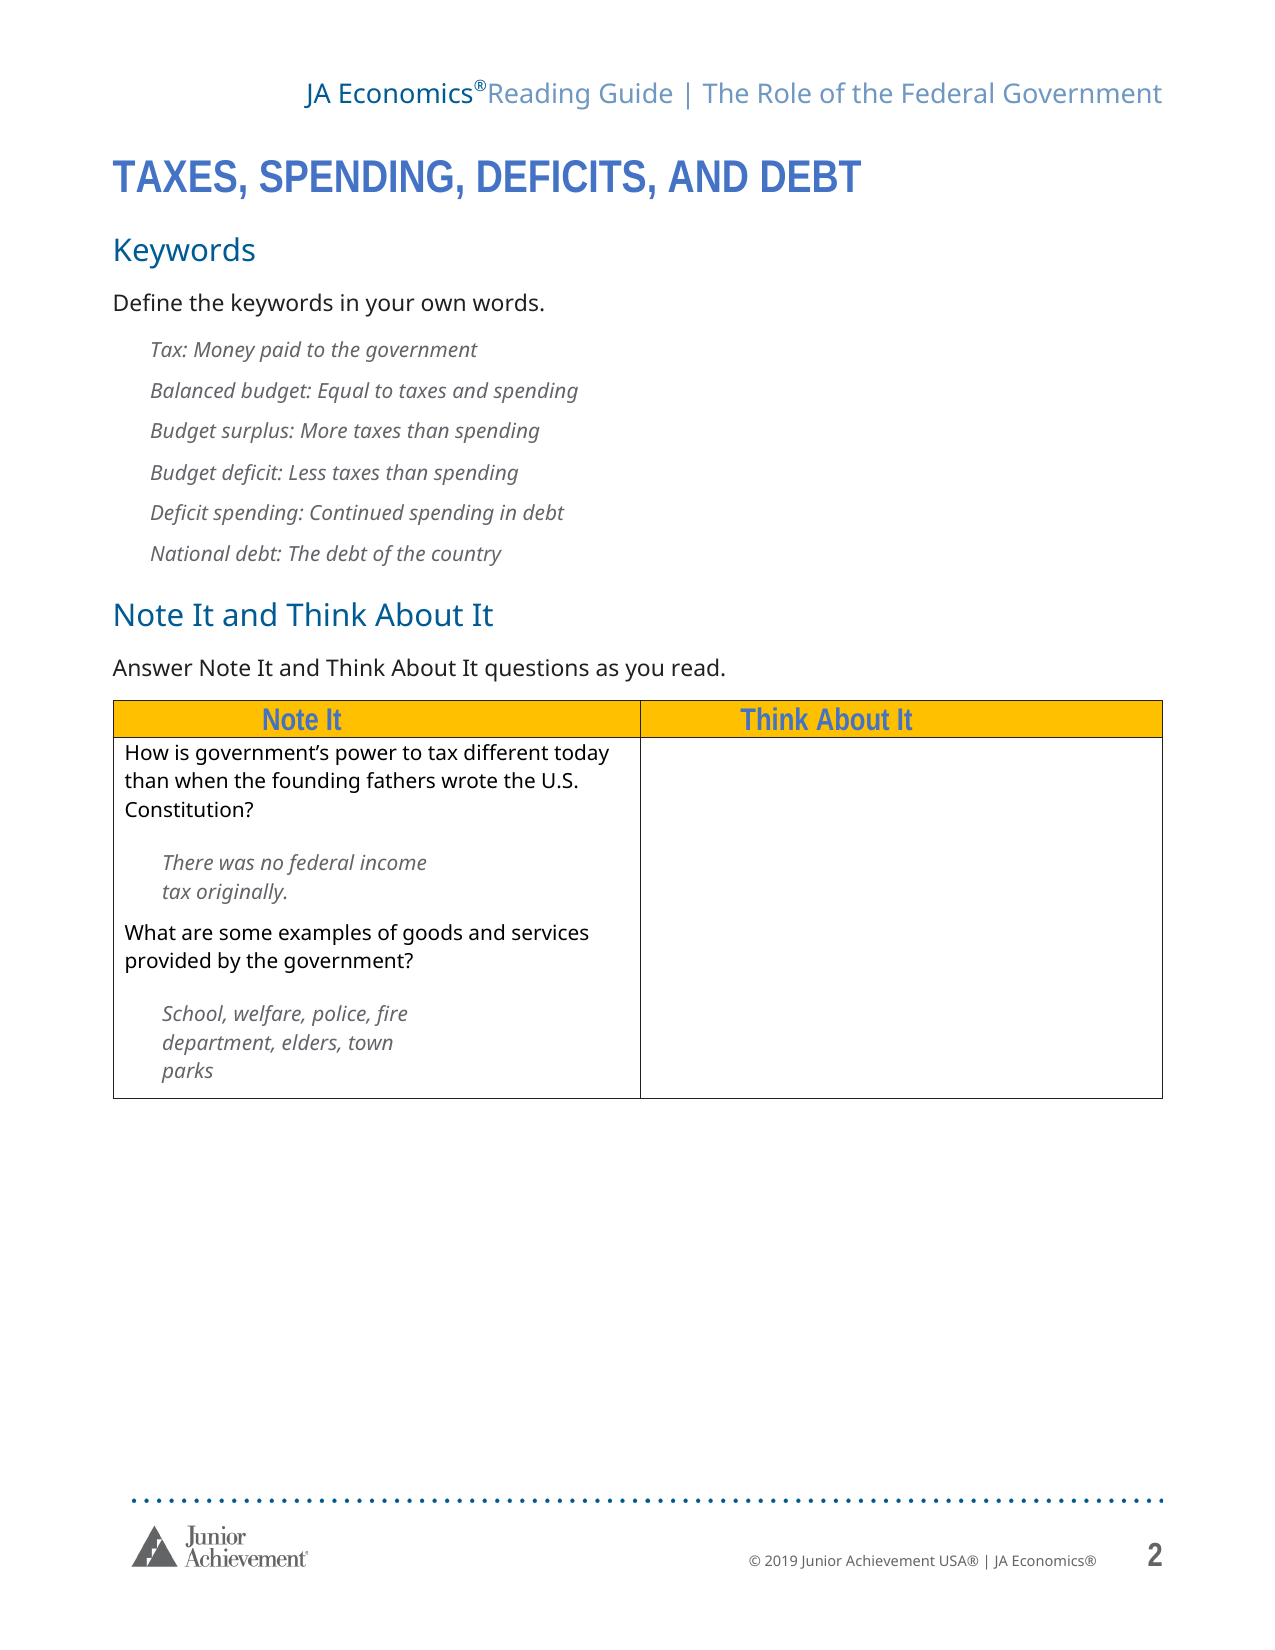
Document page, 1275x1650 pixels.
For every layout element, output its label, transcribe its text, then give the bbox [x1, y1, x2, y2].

text National debt: The debt of the country [150, 539, 975, 568]
subtitle Keywords [112, 228, 1012, 270]
table_header Note It [114, 701, 640, 737]
picture [131, 1525, 309, 1567]
text Answer Note It and Think About It questions as you read. [112, 652, 1012, 683]
table_cell [641, 738, 1162, 1097]
text Balanced budget: Equal to taxes and spending [150, 376, 975, 404]
table_header Think About It [641, 701, 1162, 737]
subtitle Note It and Think About It [112, 593, 1012, 636]
text Tax: Money paid to the government [150, 335, 975, 363]
text Budget deficit: Less taxes than spending [150, 458, 975, 486]
picture [131, 1498, 1164, 1503]
text Deficit spending: Continued spending in debt [150, 498, 975, 527]
text Budget surplus: More taxes than spending [150, 417, 975, 445]
text Define the keywords in your own words. [112, 287, 1012, 318]
table_cell How is government’s power to tax different today than when the founding fathers wrote the U.S. Constitution? There was no federal income tax originally. What are some examples of goods and services provided by the government? School, welfare, police, fire department, elders, town parks [114, 738, 640, 1097]
subtitle taxes, spending, deficits, and debt [112, 150, 1012, 203]
